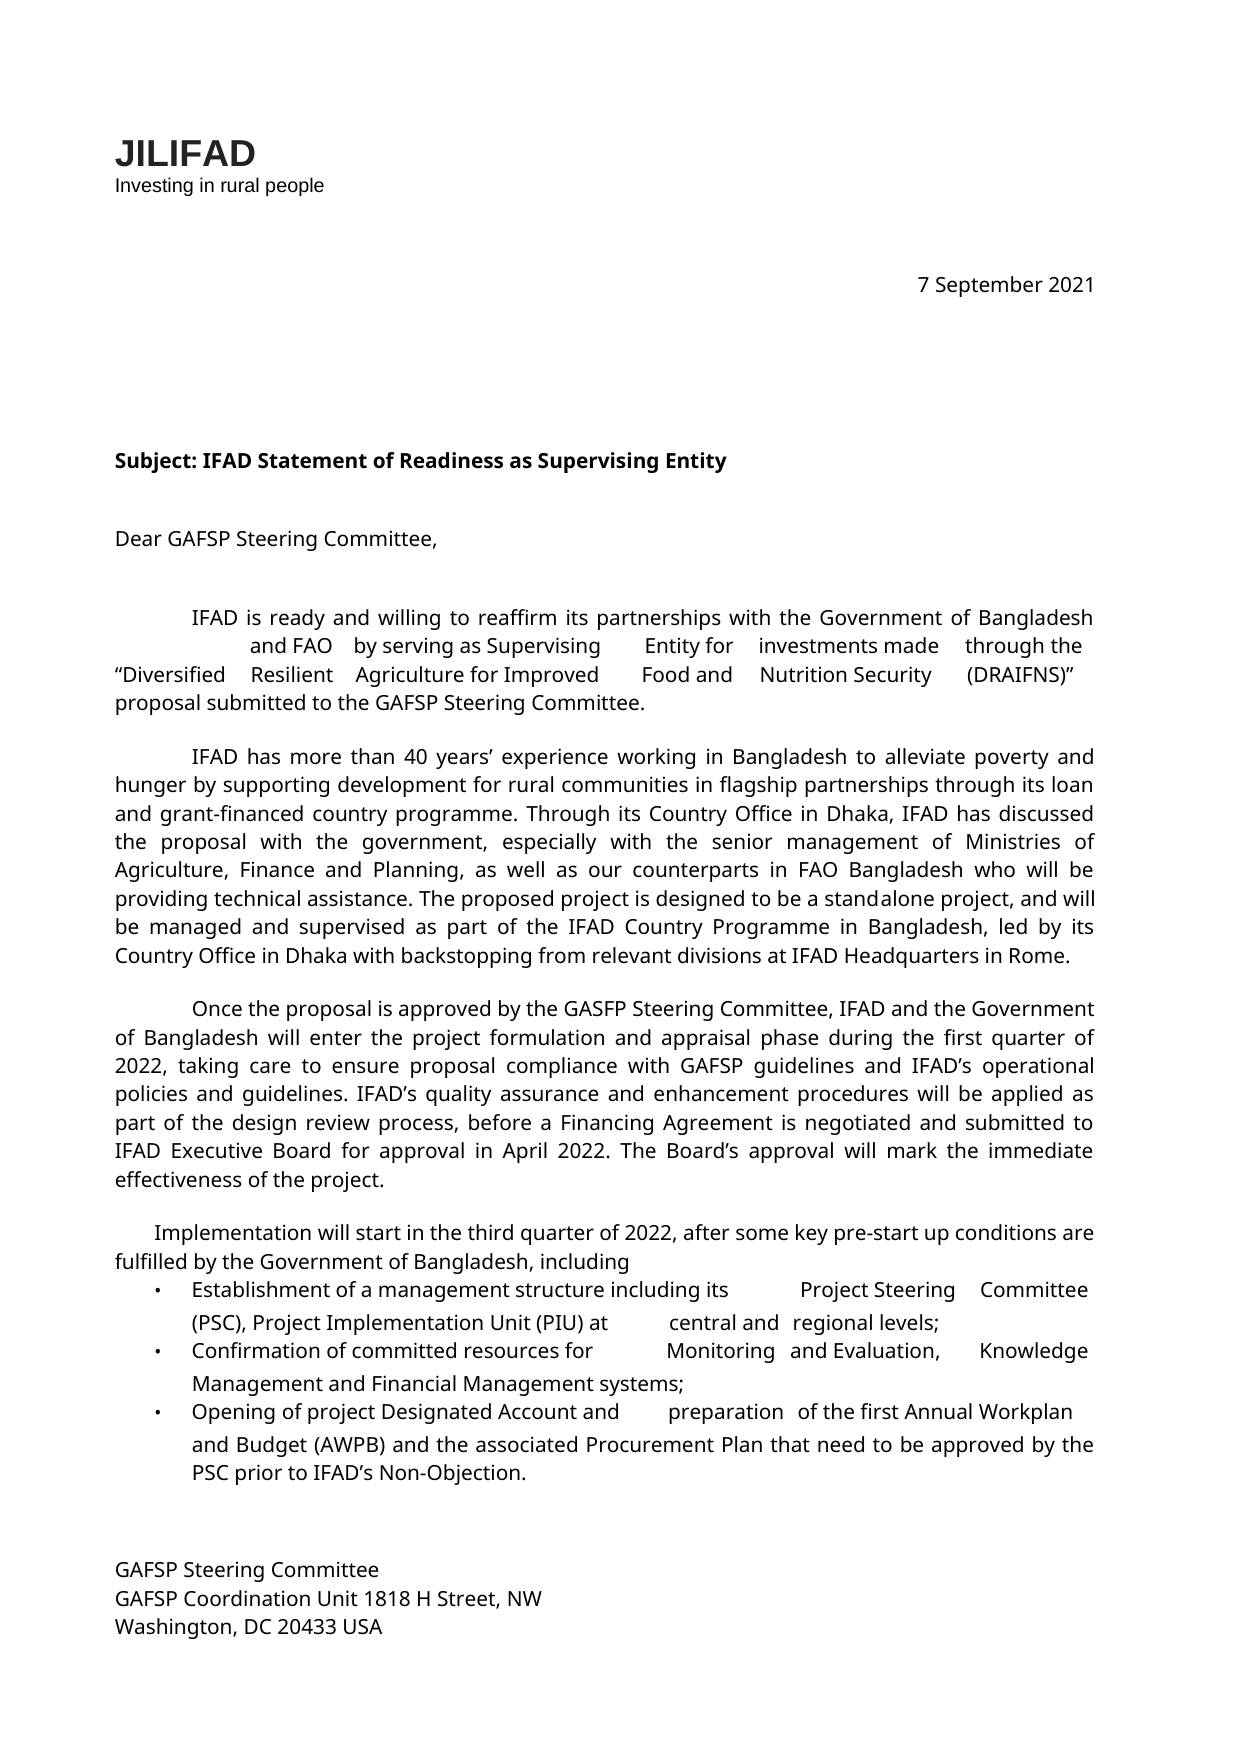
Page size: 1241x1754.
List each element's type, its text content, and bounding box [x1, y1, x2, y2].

list Establishment of a management structure including its Project Steering Committee [114, 1275, 1096, 1304]
text Management and Financial Management systems; [114, 1369, 1096, 1397]
subtitle JILIFAD [114, 131, 1096, 174]
text Once the proposal is approved by the GASFP Steering Committee, IFAD and the Government of Bangladesh will enter the project formulation and appraisal phase during the first quarter of 2022, taking care to ensure proposal compliance with GAFSP guidelines and IFAD’s operational policies and guidelines. IFAD’s quality assurance and enhancement procedures will be applied as part of the design review process, before a Financing Agreement is negotiated and submitted to IFAD Executive Board for approval in April 2022. The Board’s approval will mark the immediate effectiveness of the project. [114, 994, 1096, 1193]
text GAFSP Coordination Unit 1818 H Street, NW [114, 1584, 1096, 1612]
text (PSC), Project Implementation Unit (PIU) at central and regional levels; [114, 1308, 1096, 1336]
text Implementation will start in the third quarter of 2022, after some key pre-start up conditions are fulfilled by the Government of Bangladesh, including [114, 1218, 1096, 1275]
text IFAD has more than 40 years’ experience working in Bangladesh to alleviate poverty and hunger by supporting development for rural communities in flagship partnerships through its loan and grant-financed country programme. Through its Country Office in Dhaka, IFAD has discussed the proposal with the government, especially with the senior management of Ministries of Agriculture, Finance and Planning, as well as our counterparts in FAO Bangladesh who will be providing technical assistance. The proposed project is designed to be a standalone project, and will be managed and supervised as part of the IFAD Country Programme in Bangladesh, led by its Country Office in Dhaka with backstopping from relevant divisions at IFAD Headquarters in Rome. [114, 742, 1096, 969]
text Washington, DC 20433 USA [114, 1612, 1096, 1641]
text GAFSP Steering Committee [114, 1556, 1096, 1584]
text proposal submitted to the GAFSP Steering Committee. [114, 688, 1096, 717]
list Confirmation of committed resources for Monitoring and Evaluation, Knowledge [114, 1336, 1096, 1365]
text and Budget (AWPB) and the associated Procurement Plan that need to be approved by the PSC prior to IFAD’s Non-Objection. [192, 1430, 1096, 1487]
text Dear GAFSP Steering Committee, [114, 524, 1096, 553]
text IFAD is ready and willing to reaffirm its partnerships with the Government of Bangladesh and FAO by serving as Supervising Entity for investments made through the [114, 603, 1096, 660]
list Opening of project Designated Account and preparation of the first Annual Workplan [114, 1397, 1096, 1426]
text Investing in rural people [114, 174, 1096, 197]
text Subject: IFAD Statement of Readiness as Supervising Entity [114, 446, 1096, 474]
text 7 September 2021 [114, 270, 1096, 298]
text “Diversified Resilient Agriculture for Improved Food and Nutrition Security (DRAIFNS)” [114, 660, 1096, 688]
